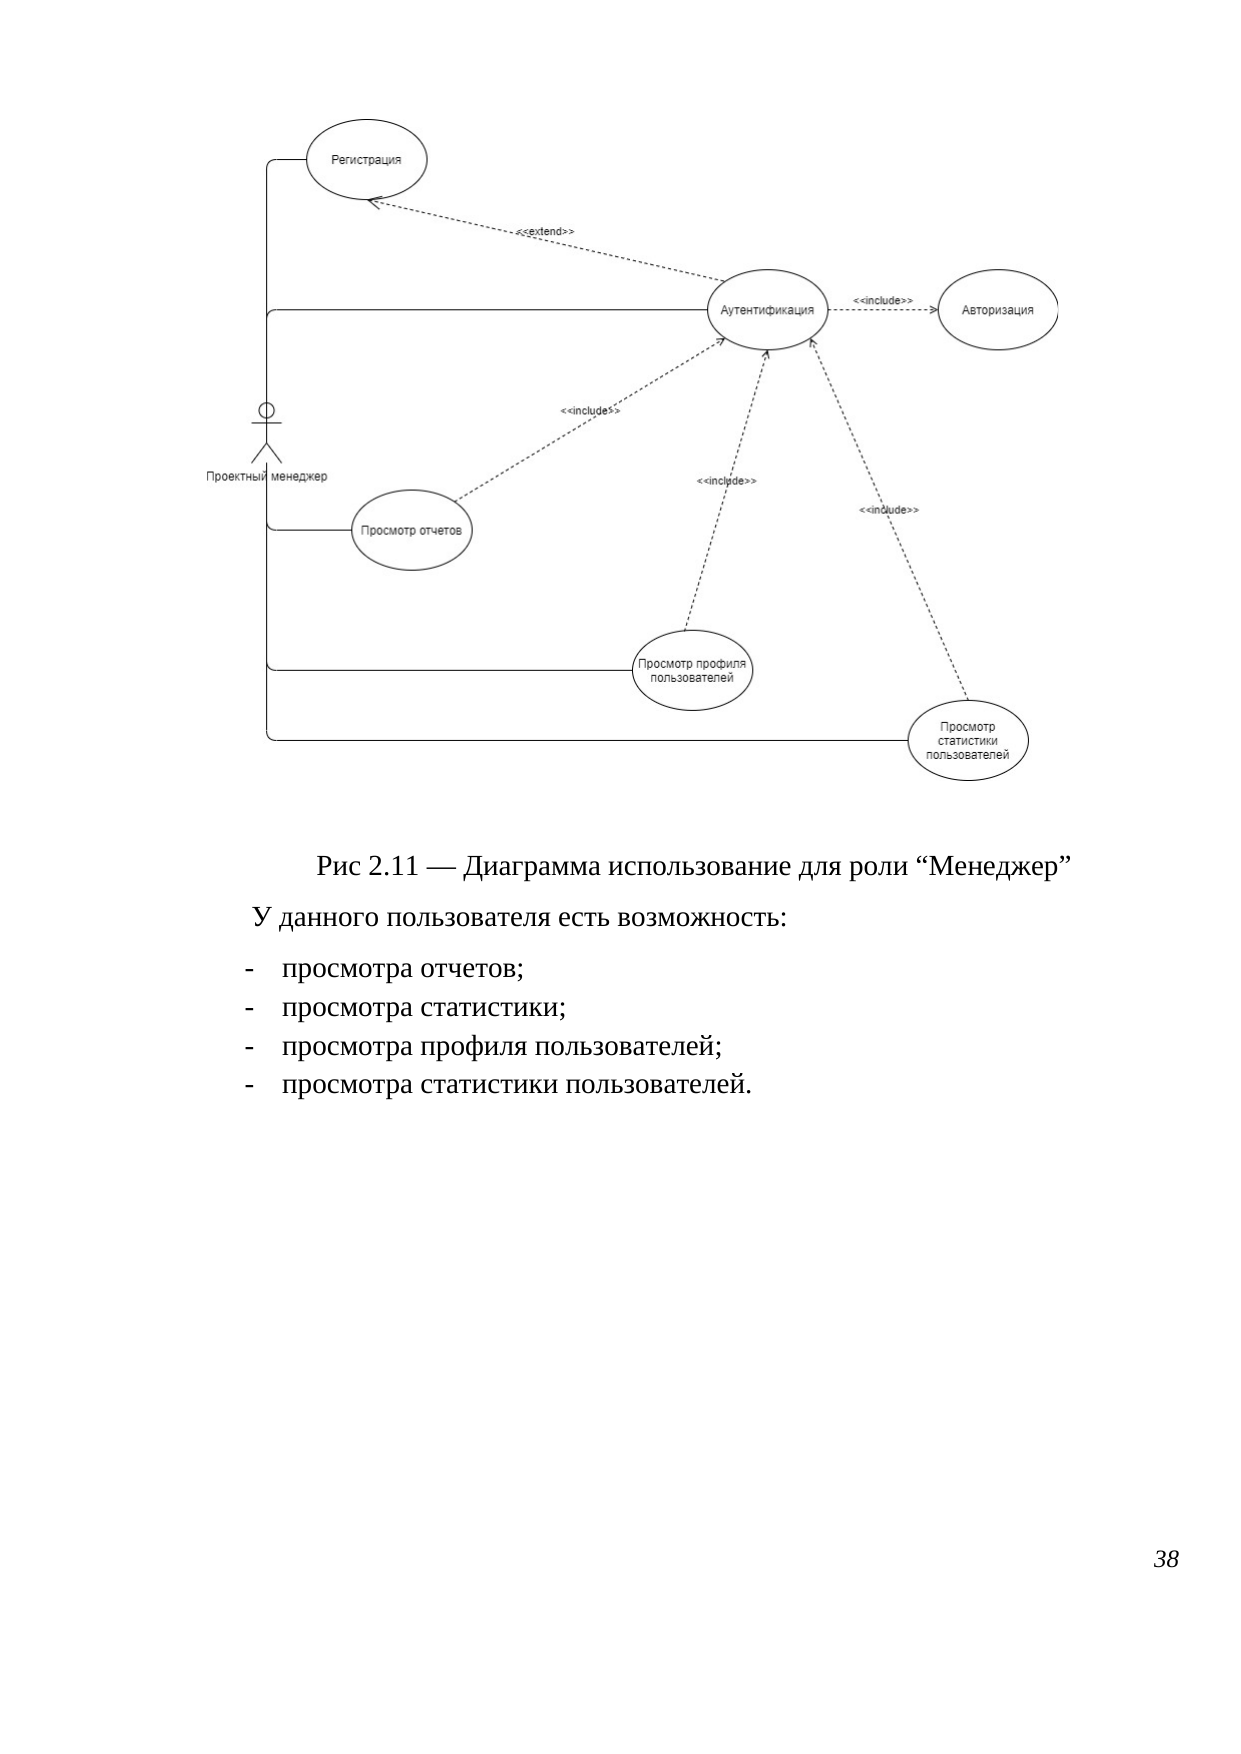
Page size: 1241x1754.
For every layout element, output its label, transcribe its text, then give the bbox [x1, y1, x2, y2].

list просмотра профиля пользователей; [244, 1028, 1181, 1061]
list просмотра отчетов; [244, 951, 1181, 984]
text Рис 2.11 — Диаграмма использование для роли “Менеджер” [177, 848, 1181, 882]
list просмотра статистики; [244, 989, 1181, 1023]
text У данного пользователя есть возможность: [177, 899, 1181, 933]
picture [206, 119, 1059, 781]
list просмотра статистики пользователей. [244, 1066, 1181, 1100]
